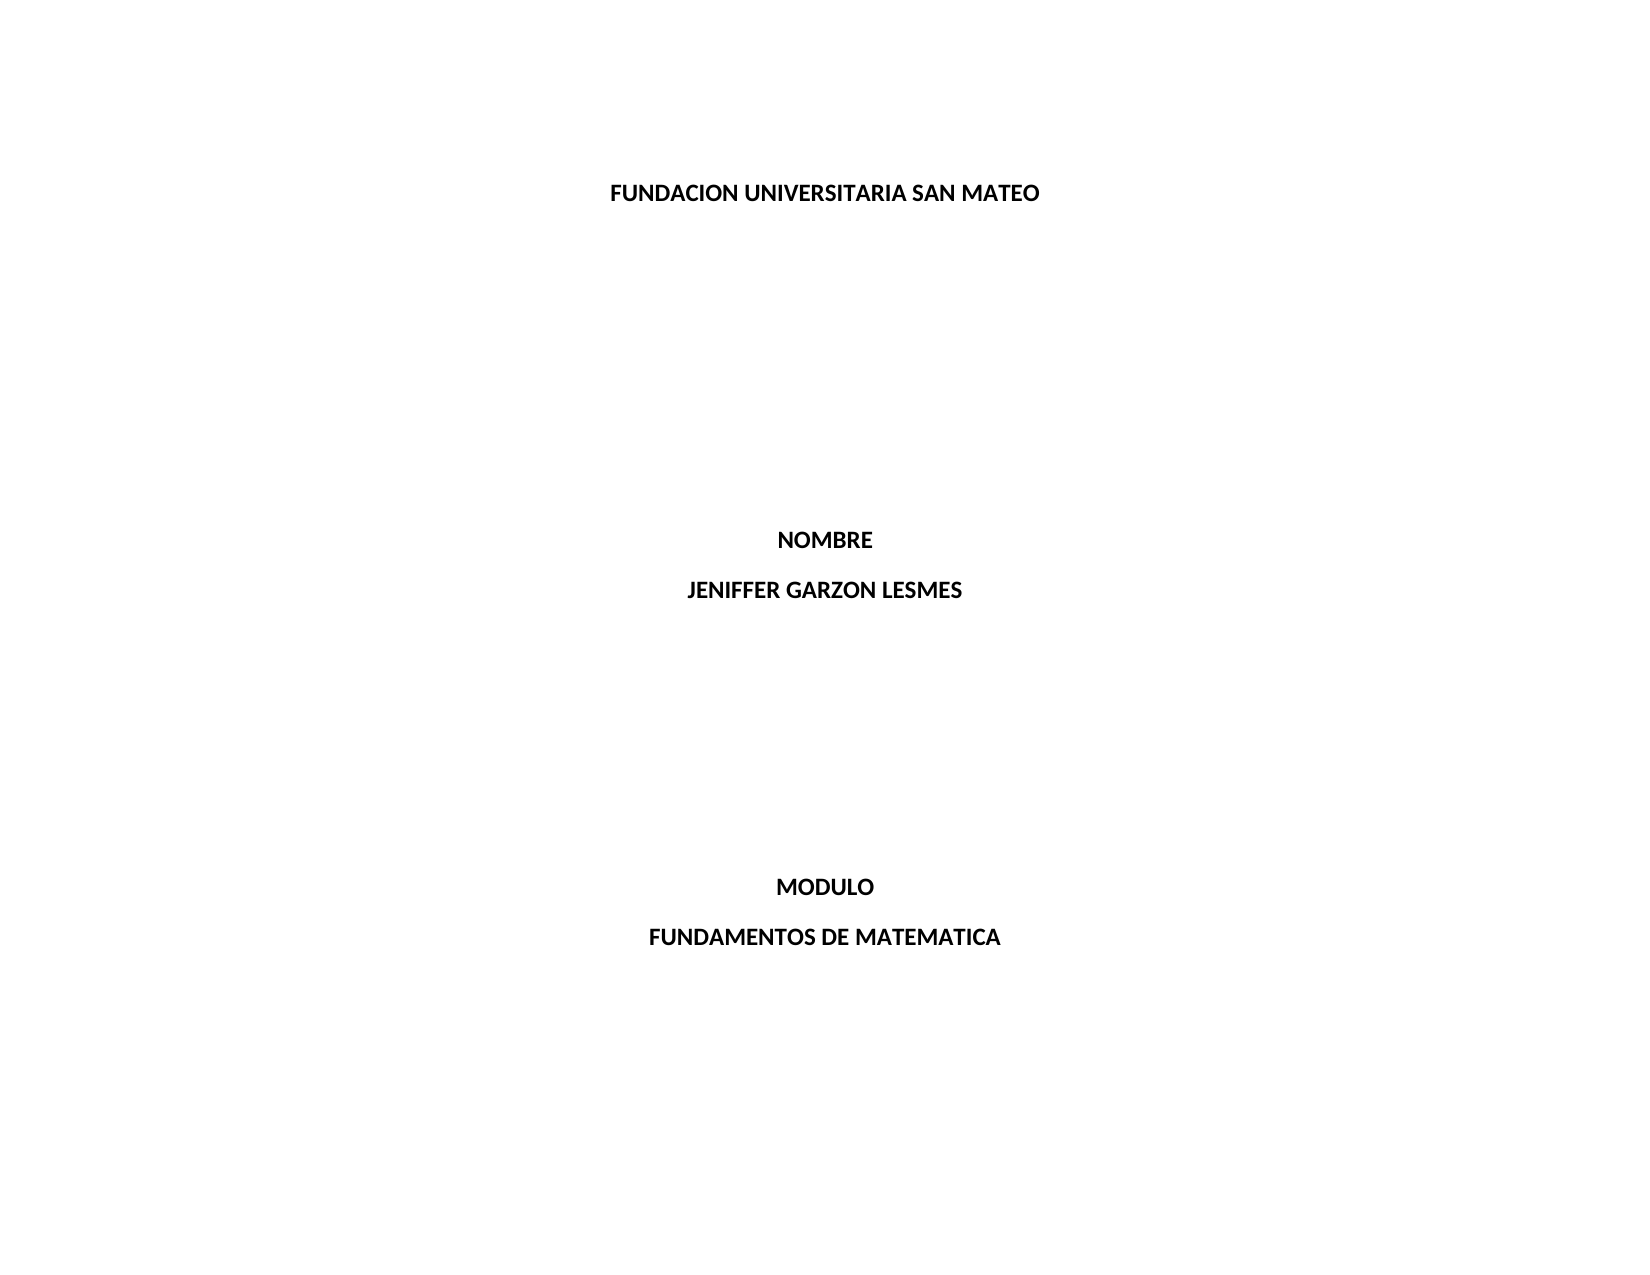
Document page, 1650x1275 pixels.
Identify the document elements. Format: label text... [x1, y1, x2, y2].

text FUNDACION UNIVERSITARIA SAN MATEO [148, 177, 1502, 208]
text JENIFFER GARZON LESMES [148, 574, 1502, 604]
text MODULO [148, 871, 1502, 902]
text FUNDAMENTOS DE MATEMATICA [148, 921, 1502, 951]
text NOMBRE [148, 524, 1502, 555]
